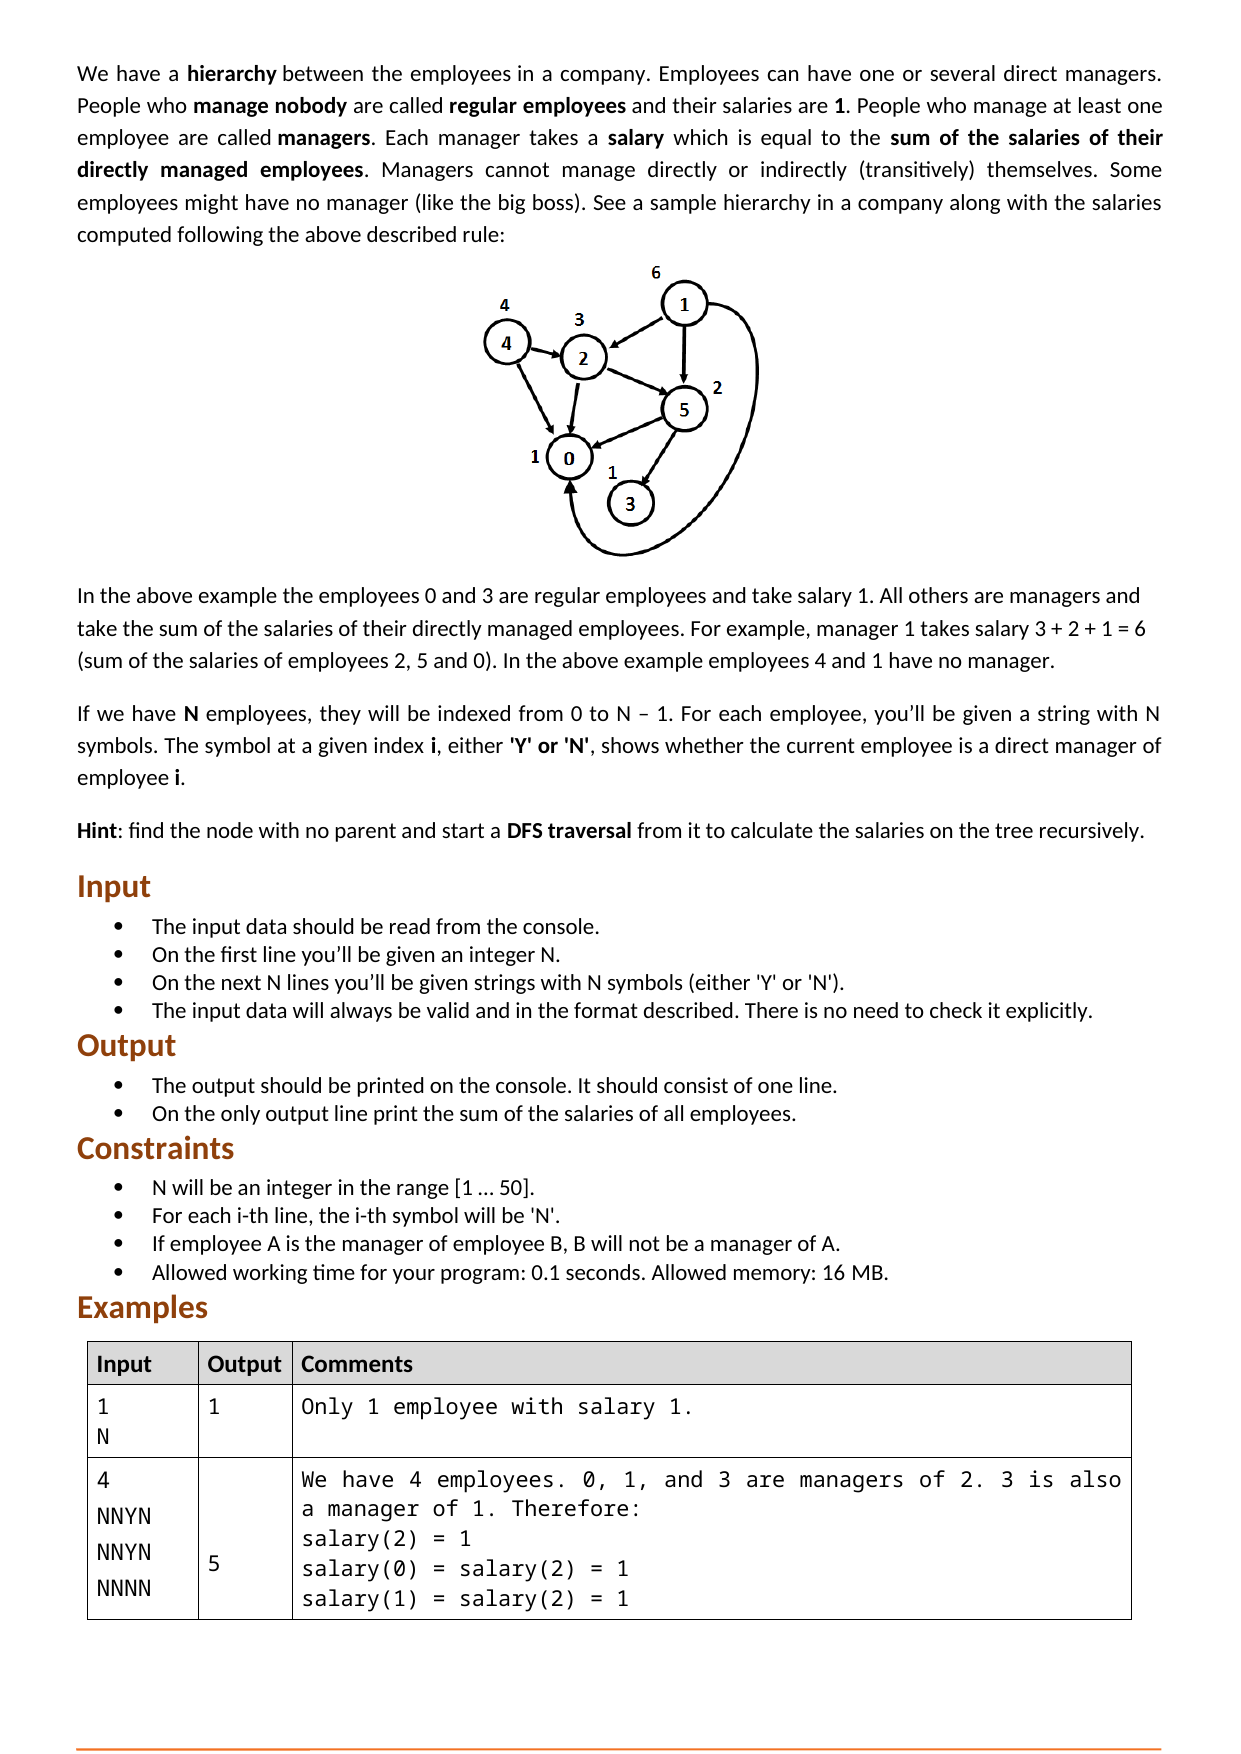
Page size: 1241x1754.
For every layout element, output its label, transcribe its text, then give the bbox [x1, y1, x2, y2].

list If employee A is the manager of employee B, B will not be a manager of A. [114, 1229, 1163, 1258]
table_cell 1 [199, 1385, 292, 1457]
list The input data will always be valid and in the format described. There is no need to check it explicitly. [114, 996, 1163, 1024]
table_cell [88, 1458, 198, 1618]
list Allowed working time for your program: 0.1 seconds. Allowed memory: 16 MB. [114, 1258, 1163, 1286]
text In the above example the employees 0 and 3 are regular employees and take salary 1. All others are managers and take the sum of the salaries of their directly managed employees. For example, manager 1 takes salary 3 + 2 + 1 = 6 (sum of the salaries of employees 2, 5 and 0). In the above example employees 4 and 1 have no manager. [77, 581, 1163, 674]
table_cell 1 N [88, 1385, 198, 1457]
table_header Comments [293, 1342, 1131, 1384]
list On the first line you’ll be given an integer N. [114, 940, 1163, 968]
subtitle Examples [77, 1286, 1163, 1326]
subtitle Input [77, 865, 1163, 906]
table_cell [293, 1458, 1131, 1618]
list For each i-th line, the i-th symbol will be 'N'. [114, 1202, 1163, 1229]
text If we have N employees, they will be indexed from 0 to N – 1. For each employee, you’ll be given a string with N symbols. The symbol at a given index i, either 'Y' or 'N', shows whether the current employee is a direct manager of employee i. [77, 699, 1163, 791]
list The input data should be read from the console. [114, 912, 1163, 940]
picture [463, 252, 777, 565]
table_header Input [88, 1342, 198, 1384]
table_cell 5 [199, 1458, 292, 1618]
table_header Output [199, 1342, 292, 1384]
table_cell Only 1 employee with salary 1. [293, 1385, 1131, 1457]
list The output should be printed on the console. It should consist of one line. [114, 1071, 1163, 1099]
text We have a hierarchy between the employees in a company. Employees can have one or several direct managers. People who manage nobody are called regular employees and their salaries are 1. People who manage at least one employee are called managers. Each manager takes a salary which is equal to the sum of the salaries of their directly managed employees. Managers cannot manage directly or indirectly (transitively) themselves. Some employees might have no manager (like the big boss). See a sample hierarchy in a company along with the salaries computed following the above described rule: [77, 59, 1163, 248]
subtitle Output [77, 1024, 1163, 1065]
subtitle Constraints [77, 1127, 1163, 1167]
list N will be an integer in the range [1 … 50]. [114, 1173, 1163, 1202]
list On the next N lines you’ll be given strings with N symbols (either 'Y' or 'N'). [114, 968, 1163, 996]
list On the only output line print the sum of the salaries of all employees. [114, 1099, 1163, 1127]
text Hint: find the node with no parent and start a DFS traversal from it to calculate the salaries on the tree recursively. [77, 816, 1163, 844]
